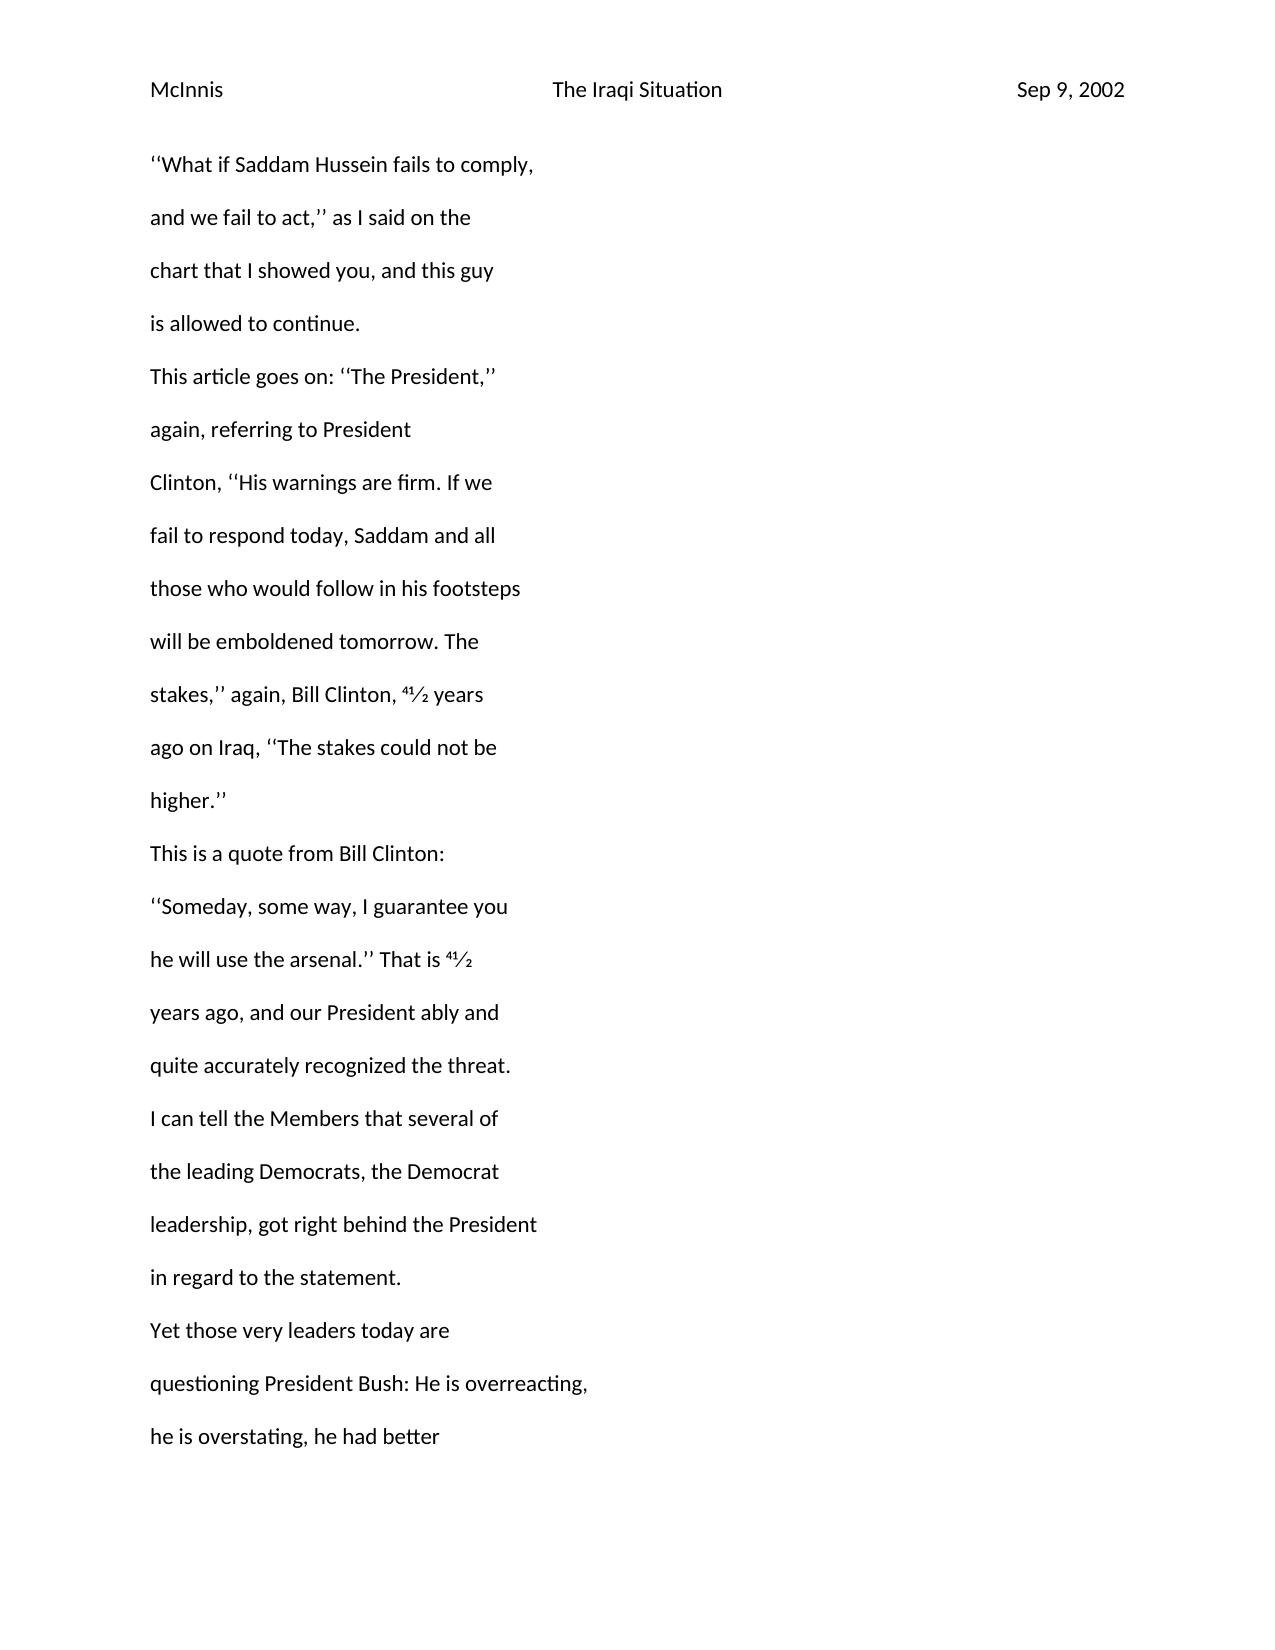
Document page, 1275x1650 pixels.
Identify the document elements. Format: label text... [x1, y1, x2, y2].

text he will use the arsenal.’’ That is 41⁄2 [150, 945, 1125, 973]
text chart that I showed you, and this guy [150, 256, 1125, 284]
text fail to respond today, Saddam and all [150, 521, 1125, 549]
text questioning President Bush: He is overreacting, [150, 1369, 1125, 1397]
text again, referring to President [150, 415, 1125, 443]
text is allowed to continue. [150, 309, 1125, 337]
text Yet those very leaders today are [150, 1316, 1125, 1344]
text in regard to the statement. [150, 1263, 1125, 1291]
text he is overstating, he had better [150, 1422, 1125, 1451]
text Clinton, ‘‘His warnings are firm. If we [150, 468, 1125, 496]
text years ago, and our President ably and [150, 998, 1125, 1026]
text will be emboldened tomorrow. The [150, 627, 1125, 655]
text ago on Iraq, ‘‘The stakes could not be [150, 733, 1125, 761]
text ‘‘Someday, some way, I guarantee you [150, 892, 1125, 920]
text leadership, got right behind the President [150, 1210, 1125, 1238]
text This article goes on: ‘‘The President,’’ [150, 362, 1125, 390]
text higher.’’ [150, 786, 1125, 814]
text stakes,’’ again, Bill Clinton, 41⁄2 years [150, 680, 1125, 708]
text and we fail to act,’’ as I said on the [150, 203, 1125, 231]
text the leading Democrats, the Democrat [150, 1157, 1125, 1185]
text those who would follow in his footsteps [150, 574, 1125, 602]
text I can tell the Members that several of [150, 1104, 1125, 1132]
text quite accurately recognized the threat. [150, 1051, 1125, 1079]
text This is a quote from Bill Clinton: [150, 839, 1125, 867]
text ‘‘What if Saddam Hussein fails to comply, [150, 150, 1125, 178]
